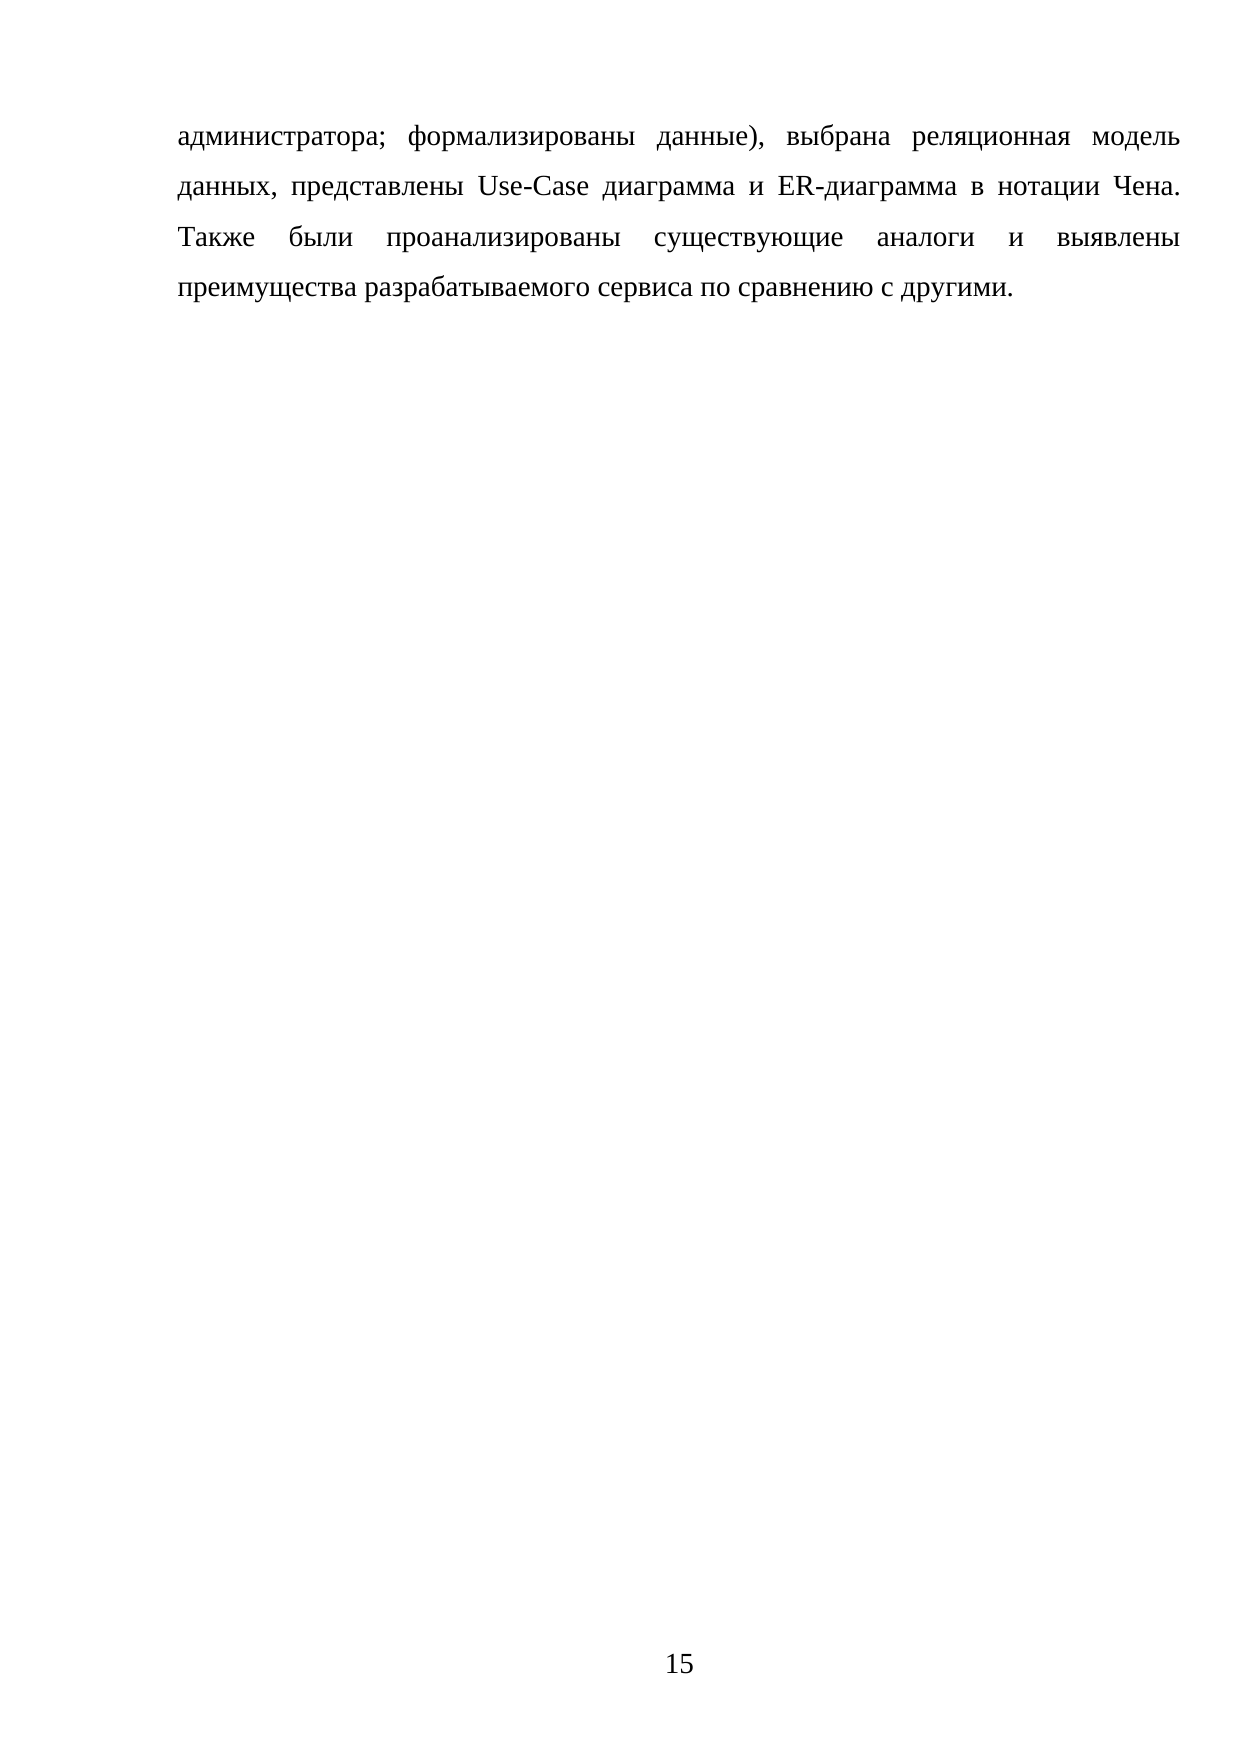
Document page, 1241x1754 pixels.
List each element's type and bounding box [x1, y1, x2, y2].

text [177, 118, 1181, 303]
